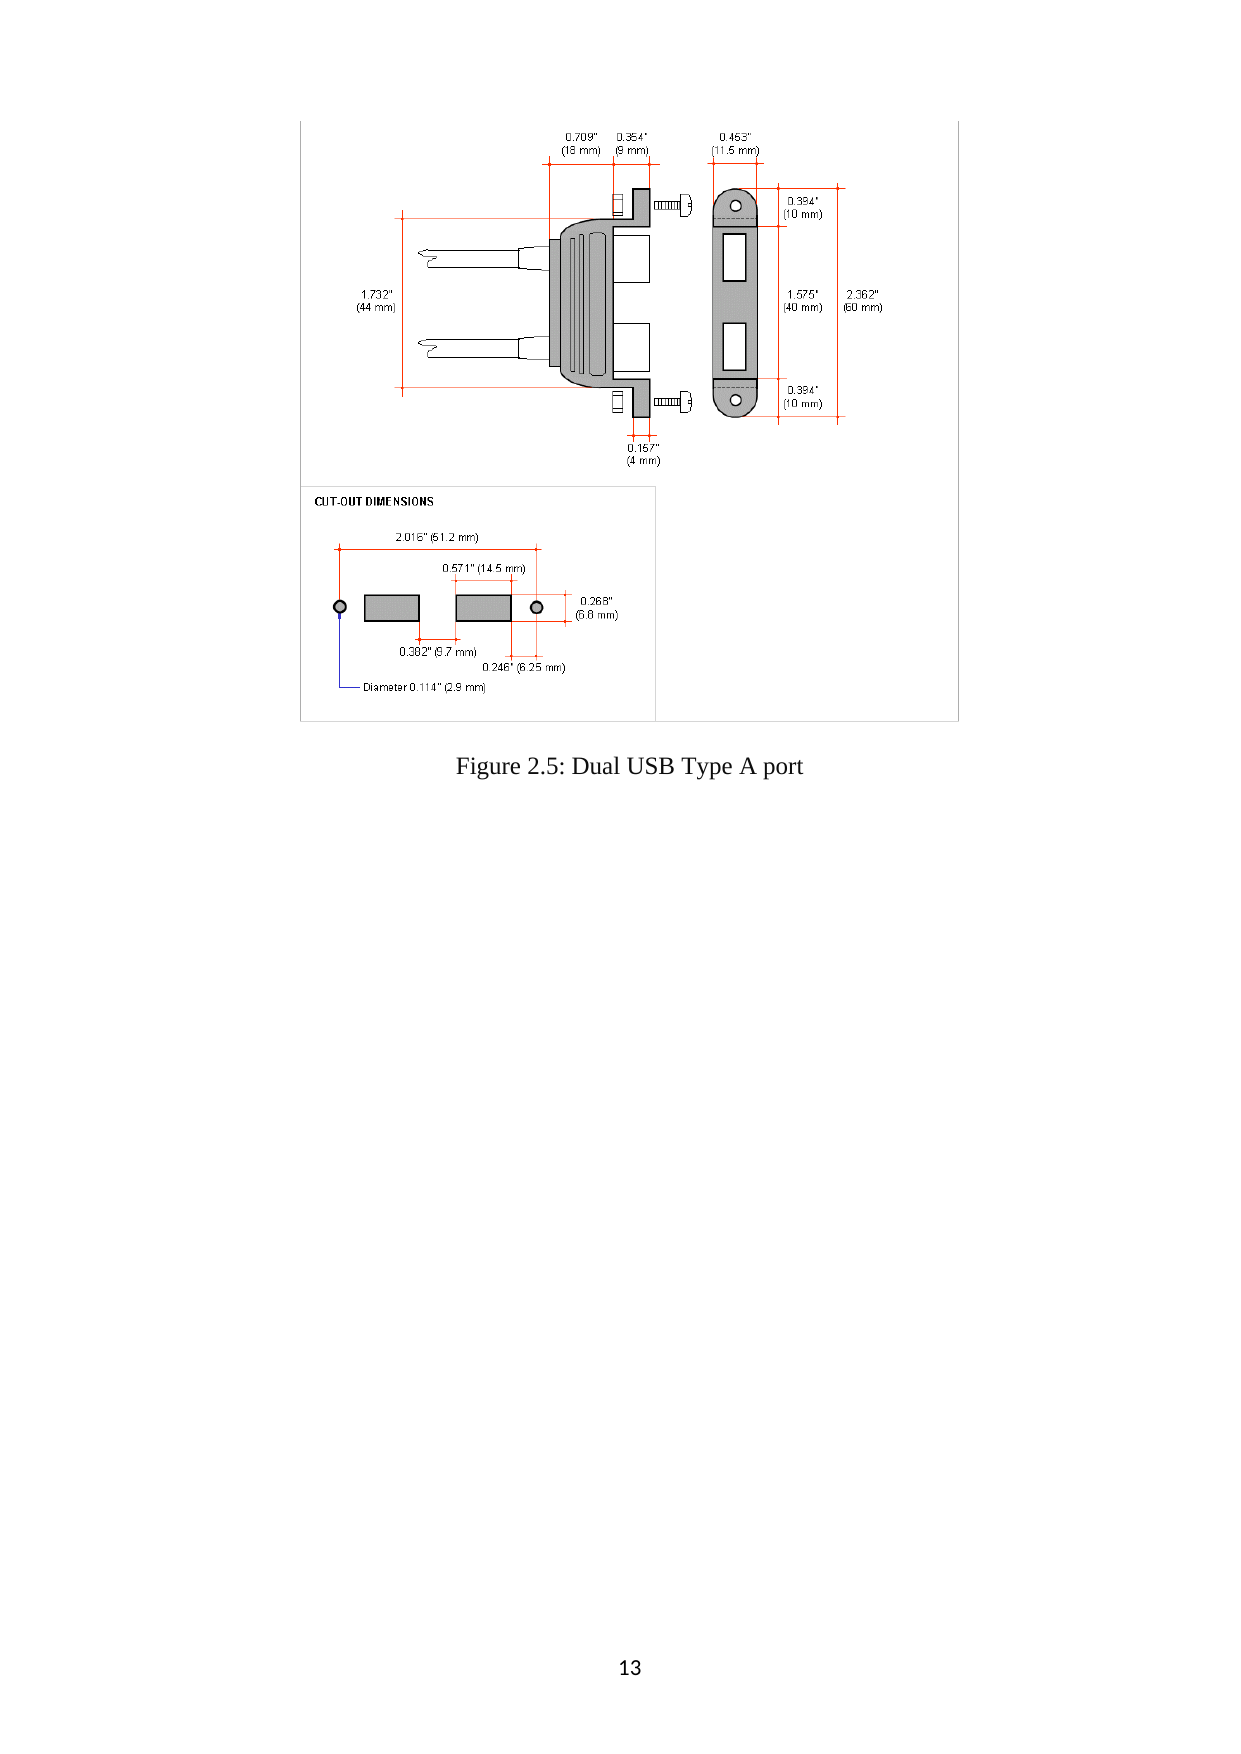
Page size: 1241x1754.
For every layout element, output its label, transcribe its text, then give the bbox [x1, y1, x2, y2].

text Figure 2.5: Dual USB Type A port [150, 751, 1109, 779]
picture [300, 121, 960, 722]
